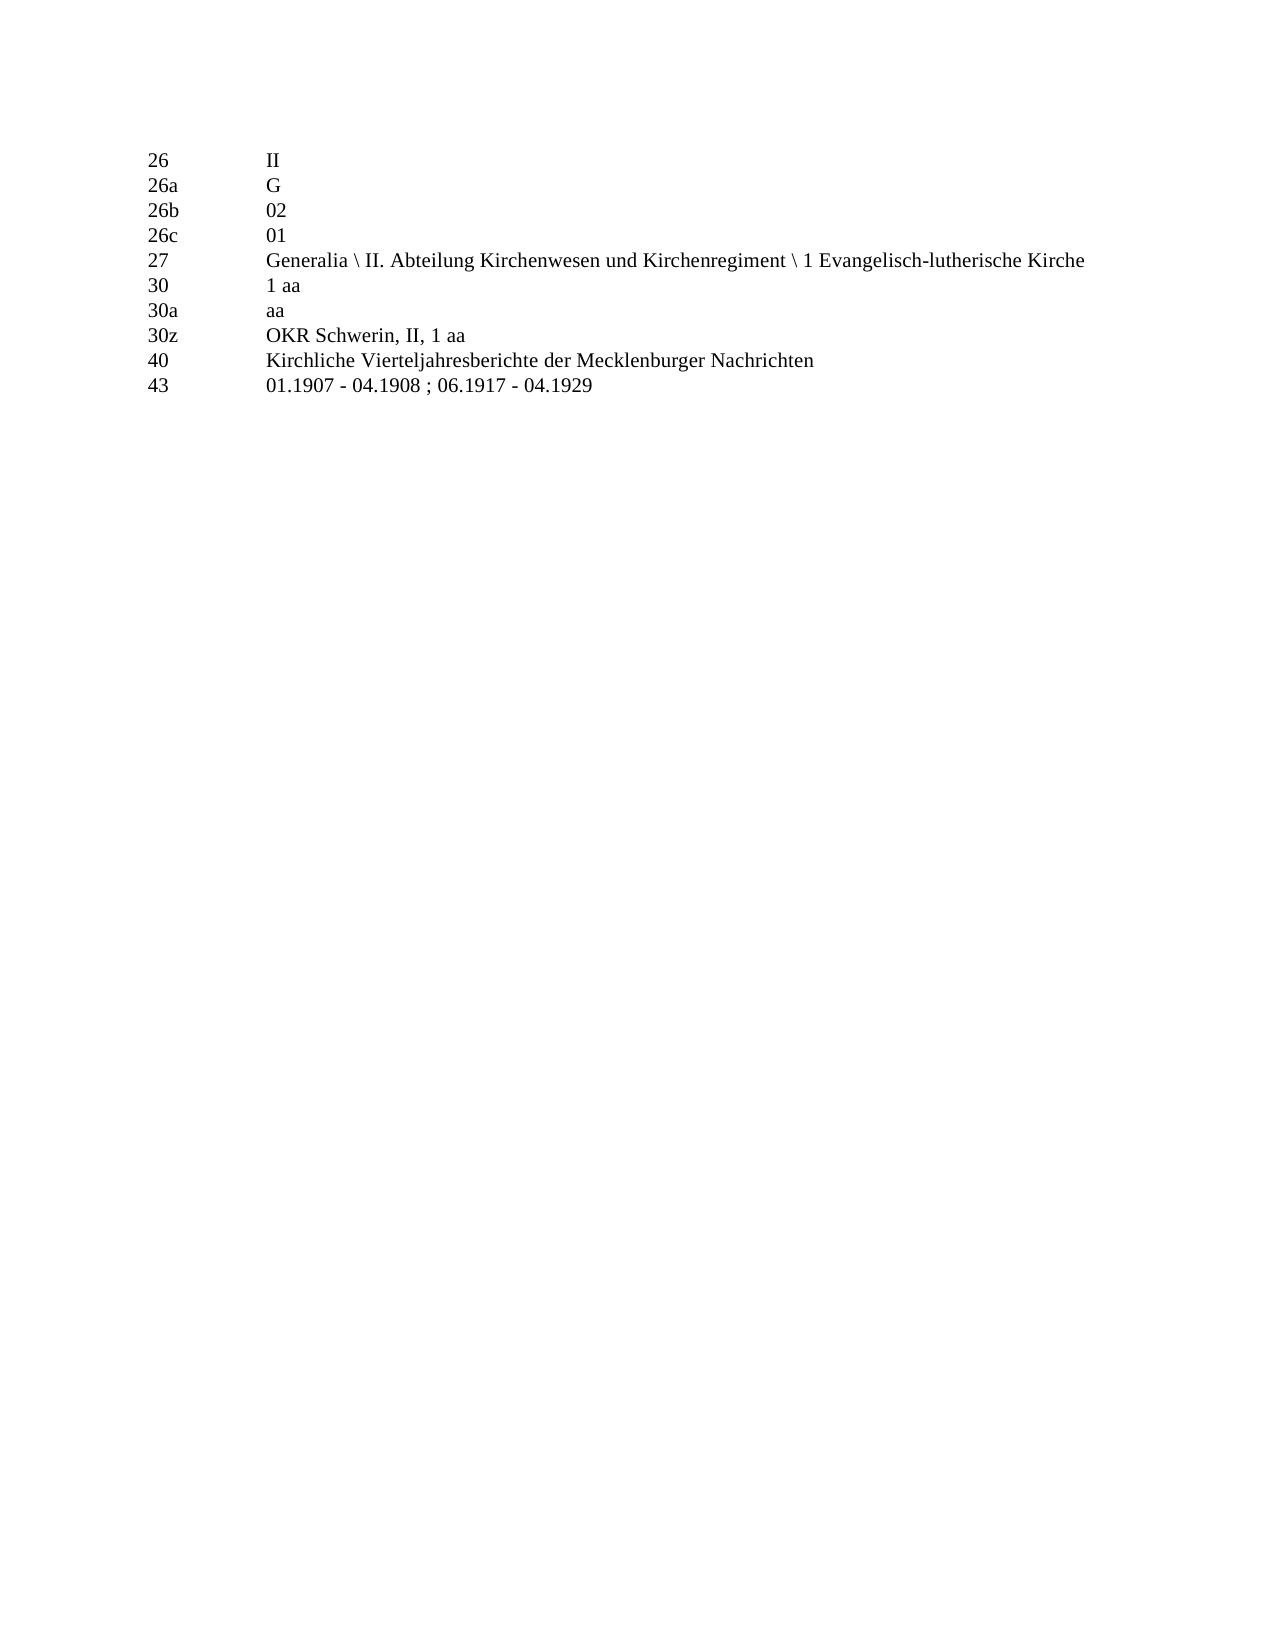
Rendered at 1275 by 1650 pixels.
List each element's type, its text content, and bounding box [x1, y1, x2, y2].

text 43 01.1907 - 04.1908 ; 06.1917 - 04.1929 [148, 373, 1127, 398]
text 30a aa [148, 298, 1127, 323]
text 30 1 aa [148, 273, 1127, 298]
text 40 t[Kirchliche Vierteljahresberichte der Mecklenburger Nachrichten]t [148, 348, 1127, 373]
text 26c 01 [148, 223, 1127, 248]
text 30z OKR Schwerin, II, 1 aa [148, 323, 1127, 348]
text 26 II [148, 148, 1127, 173]
text 27 Generalia \ II. Abteilung Kirchenwesen und Kirchenregiment \ 1 Evangelisch-lutherische Kirche [148, 248, 1127, 273]
text 26a G [148, 173, 1127, 198]
text 26b 02 [148, 198, 1127, 223]
